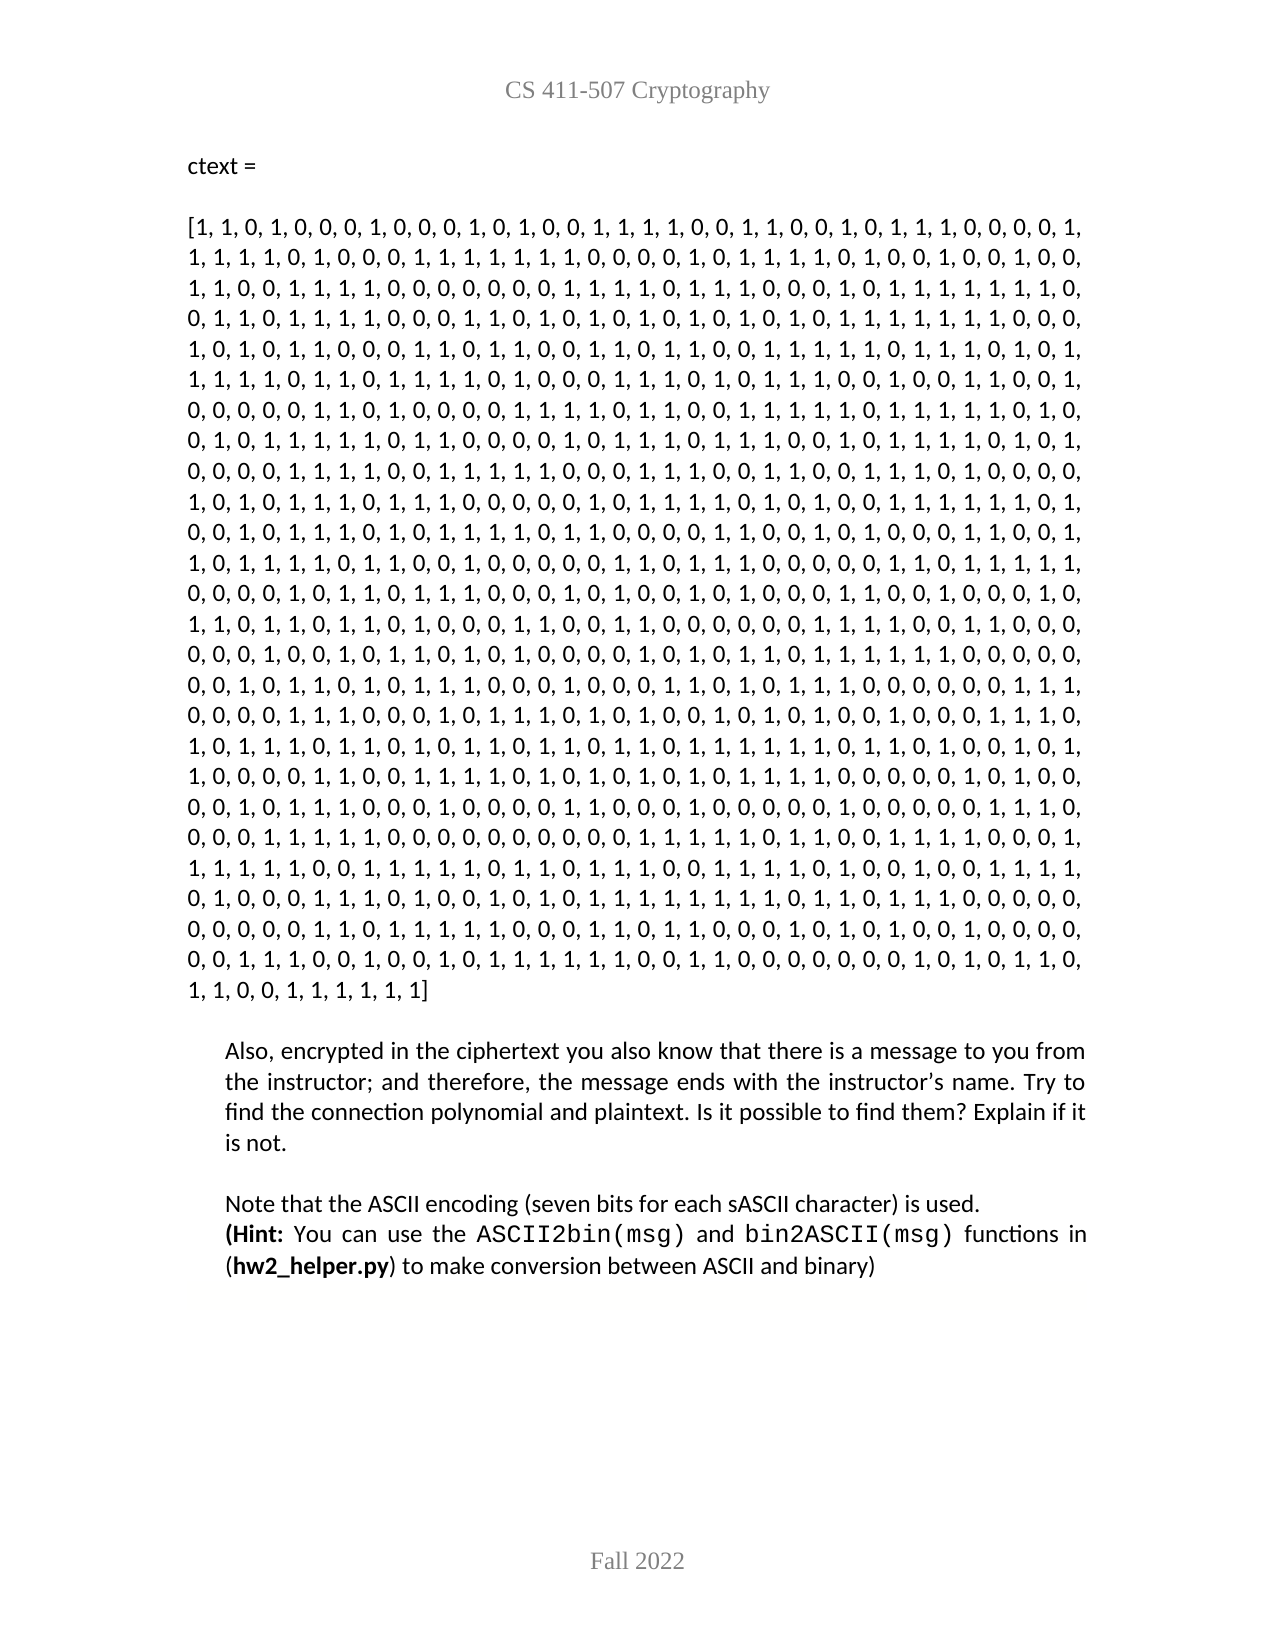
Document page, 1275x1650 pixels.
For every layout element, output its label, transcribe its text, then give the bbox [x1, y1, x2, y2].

text [1, 1, 0, 1, 0, 0, 0, 1, 0, 0, 0, 1, 0, 1, 0, 0, 1, 1, 1, 1, 0, 0, 1, 1, 0, 0, 1, 0, 1, 1, 1, 0, 0, 0, 0, 1, 1, 1, 1, 1, 0, 1, 0, 0, 0, 1, 1, 1, 1, 1, 1, 1, 0, 0, 0, 0, 1, 0, 1, 1, 1, 1, 0, 1, 0, 0, 1, 0, 0, 1, 0, 0, 1, 1, 0, 0, 1, 1, 1, 1, 0, 0, 0, 0, 0, 0, 0, 1, 1, 1, 1, 0, 1, 1, 1, 0, 0, 0, 1, 0, 1, 1, 1, 1, 1, 1, 1, 0, 0, 1, 1, 0, 1, 1, 1, 1, 0, 0, 0, 1, 1, 0, 1, 0, 1, 0, 1, 0, 1, 0, 1, 0, 1, 0, 1, 1, 1, 1, 1, 1, 1, 0, 0, 0, 1, 0, 1, 0, 1, 1, 0, 0, 0, 1, 1, 0, 1, 1, 0, 0, 1, 1, 0, 1, 1, 0, 0, 1, 1, 1, 1, 1, 0, 1, 1, 1, 0, 1, 0, 1, 1, 1, 1, 1, 0, 1, 1, 0, 1, 1, 1, 1, 0, 1, 0, 0, 0, 1, 1, 1, 0, 1, 0, 1, 1, 1, 0, 0, 1, 0, 0, 1, 1, 0, 0, 1, 0, 0, 0, 0, 0, 1, 1, 0, 1, 0, 0, 0, 0, 1, 1, 1, 1, 0, 1, 1, 0, 0, 1, 1, 1, 1, 1, 0, 1, 1, 1, 1, 1, 0, 1, 0, 0, 1, 0, 1, 1, 1, 1, 1, 0, 1, 1, 0, 0, 0, 0, 1, 0, 1, 1, 1, 0, 1, 1, 1, 0, 0, 1, 0, 1, 1, 1, 1, 0, 1, 0, 1, 0, 0, 0, 0, 1, 1, 1, 1, 0, 0, 1, 1, 1, 1, 1, 0, 0, 0, 1, 1, 1, 0, 0, 1, 1, 0, 0, 1, 1, 1, 0, 1, 0, 0, 0, 0, 1, 0, 1, 0, 1, 1, 1, 0, 1, 1, 1, 0, 0, 0, 0, 0, 1, 0, 1, 1, 1, 1, 0, 1, 0, 1, 0, 0, 1, 1, 1, 1, 1, 1, 0, 1, 0, 0, 1, 0, 1, 1, 1, 0, 1, 0, 1, 1, 1, 1, 0, 1, 1, 0, 0, 0, 0, 1, 1, 0, 0, 1, 0, 1, 0, 0, 0, 1, 1, 0, 0, 1, 1, 0, 1, 1, 1, 1, 0, 1, 1, 0, 0, 1, 0, 0, 0, 0, 0, 1, 1, 0, 1, 1, 1, 0, 0, 0, 0, 0, 1, 1, 0, 1, 1, 1, 1, 1, 0, 0, 0, 0, 1, 0, 1, 1, 0, 1, 1, 1, 0, 0, 0, 1, 0, 1, 0, 0, 1, 0, 1, 0, 0, 0, 1, 1, 0, 0, 1, 0, 0, 0, 1, 0, 1, 1, 0, 1, 1, 0, 1, 1, 0, 1, 0, 0, 0, 1, 1, 0, 0, 1, 1, 0, 0, 0, 0, 0, 0, 1, 1, 1, 1, 0, 0, 1, 1, 0, 0, 0, 0, 0, 0, 1, 0, 0, 1, 0, 1, 1, 0, 1, 0, 1, 0, 0, 0, 0, 1, 0, 1, 0, 1, 1, 0, 1, 1, 1, 1, 1, 1, 0, 0, 0, 0, 0, 0, 0, 1, 0, 1, 1, 0, 1, 0, 1, 1, 1, 0, 0, 0, 1, 0, 0, 0, 1, 1, 0, 1, 0, 1, 1, 1, 0, 0, 0, 0, 0, 0, 1, 1, 1, 0, 0, 0, 0, 1, 1, 1, 0, 0, 0, 1, 0, 1, 1, 1, 0, 1, 0, 1, 0, 0, 1, 0, 1, 0, 1, 0, 0, 1, 0, 0, 0, 1, 1, 1, 0, 1, 0, 1, 1, 1, 0, 1, 1, 0, 1, 0, 1, 1, 0, 1, 1, 0, 1, 1, 0, 1, 1, 1, 1, 1, 1, 0, 1, 1, 0, 1, 0, 0, 1, 0, 1, 1, 0, 0, 0, 0, 1, 1, 0, 0, 1, 1, 1, 1, 0, 1, 0, 1, 0, 1, 0, 1, 0, 1, 1, 1, 1, 0, 0, 0, 0, 0, 1, 0, 1, 0, 0, 0, 0, 1, 0, 1, 1, 1, 0, 0, 0, 1, 0, 0, 0, 0, 1, 1, 0, 0, 0, 1, 0, 0, 0, 0, 0, 1, 0, 0, 0, 0, 0, 1, 1, 1, 0, 0, 0, 0, 1, 1, 1, 1, 1, 0, 0, 0, 0, 0, 0, 0, 0, 0, 0, 1, 1, 1, 1, 1, 0, 1, 1, 0, 0, 1, 1, 1, 1, 0, 0, 0, 1, 1, 1, 1, 1, 1, 0, 0, 1, 1, 1, 1, 1, 0, 1, 1, 0, 1, 1, 1, 0, 0, 1, 1, 1, 1, 0, 1, 0, 0, 1, 0, 0, 1, 1, 1, 1, 0, 1, 0, 0, 0, 1, 1, 1, 0, 1, 0, 0, 1, 0, 1, 0, 1, 1, 1, 1, 1, 1, 1, 1, 0, 1, 1, 0, 1, 1, 1, 0, 0, 0, 0, 0, 0, 0, 0, 0, 0, 1, 1, 0, 1, 1, 1, 1, 1, 0, 0, 0, 1, 1, 0, 1, 1, 0, 0, 0, 1, 0, 1, 0, 1, 0, 0, 1, 0, 0, 0, 0, 0, 0, 1, 1, 1, 0, 0, 1, 0, 0, 1, 0, 1, 1, 1, 1, 1, 1, 0, 0, 1, 1, 0, 0, 0, 0, 0, 0, 0, 1, 0, 1, 0, 1, 1, 0, 1, 1, 0, 0, 1, 1, 1, 1, 1, 1] [187, 211, 1087, 1004]
text Note that the ASCII encoding (seven bits for each sASCII character) is used. [225, 1188, 1087, 1218]
text (Hint: You can use the ASCII2bin(msg) and bin2ASCII(msg) functions in (hw2_helper.py) to make conversion between ASCII and binary) [225, 1218, 1087, 1281]
text ctext = [187, 150, 1087, 181]
text Also, encrypted in the ciphertext you also know that there is a message to you from the instructor; and therefore, the message ends with the instructor’s name. Try to find the connection polynomial and plaintext. Is it possible to find them? Explain if it is not. [225, 1035, 1087, 1157]
